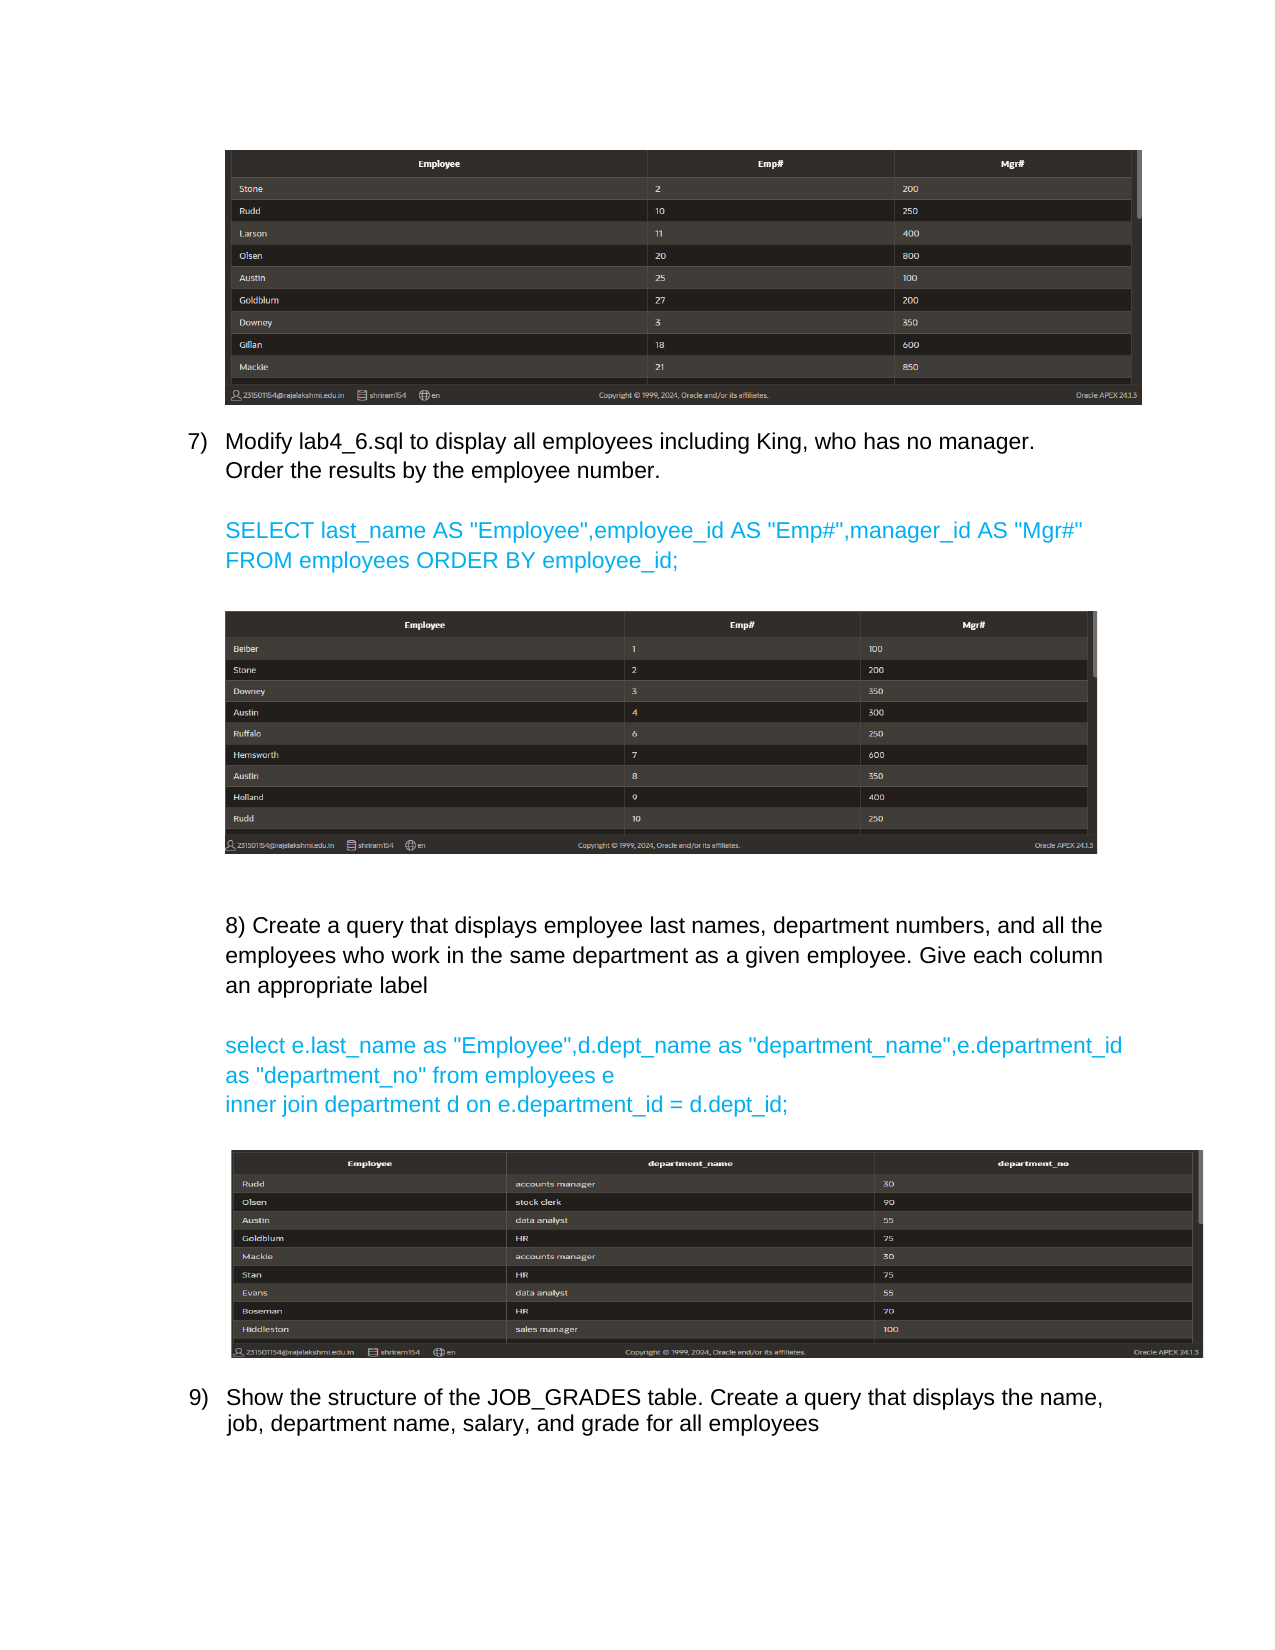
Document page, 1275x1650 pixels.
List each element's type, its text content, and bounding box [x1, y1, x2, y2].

text SELECT last_name AS "Employee",employee_id AS "Emp#",manager_id AS "Mgr#" FROM employees ORDER BY employee_id; [225, 517, 1113, 573]
list Show the structure of the JOB_GRADES table. Create a query that displays the name, job, department name, salary, and grade for all employees [188, 1384, 1146, 1437]
picture [225, 150, 1142, 405]
list Create a query that displays employee last names, department numbers, and all the employees who work in the same department as a given employee. Give each column an appropriate label [225, 912, 1103, 999]
text select e.last_name as "Employee",d.dept_name as "department_name",e.department_id as "department_no" from employees e [225, 1032, 1135, 1088]
picture [231, 1150, 1204, 1358]
picture [225, 611, 1098, 854]
list Modify lab4_6.sql to display all employees including King, who has no manager. Order the results by the employee number. [187, 428, 1100, 484]
text inner join department d on e.department_id = d.dept_id; [225, 1092, 1225, 1118]
